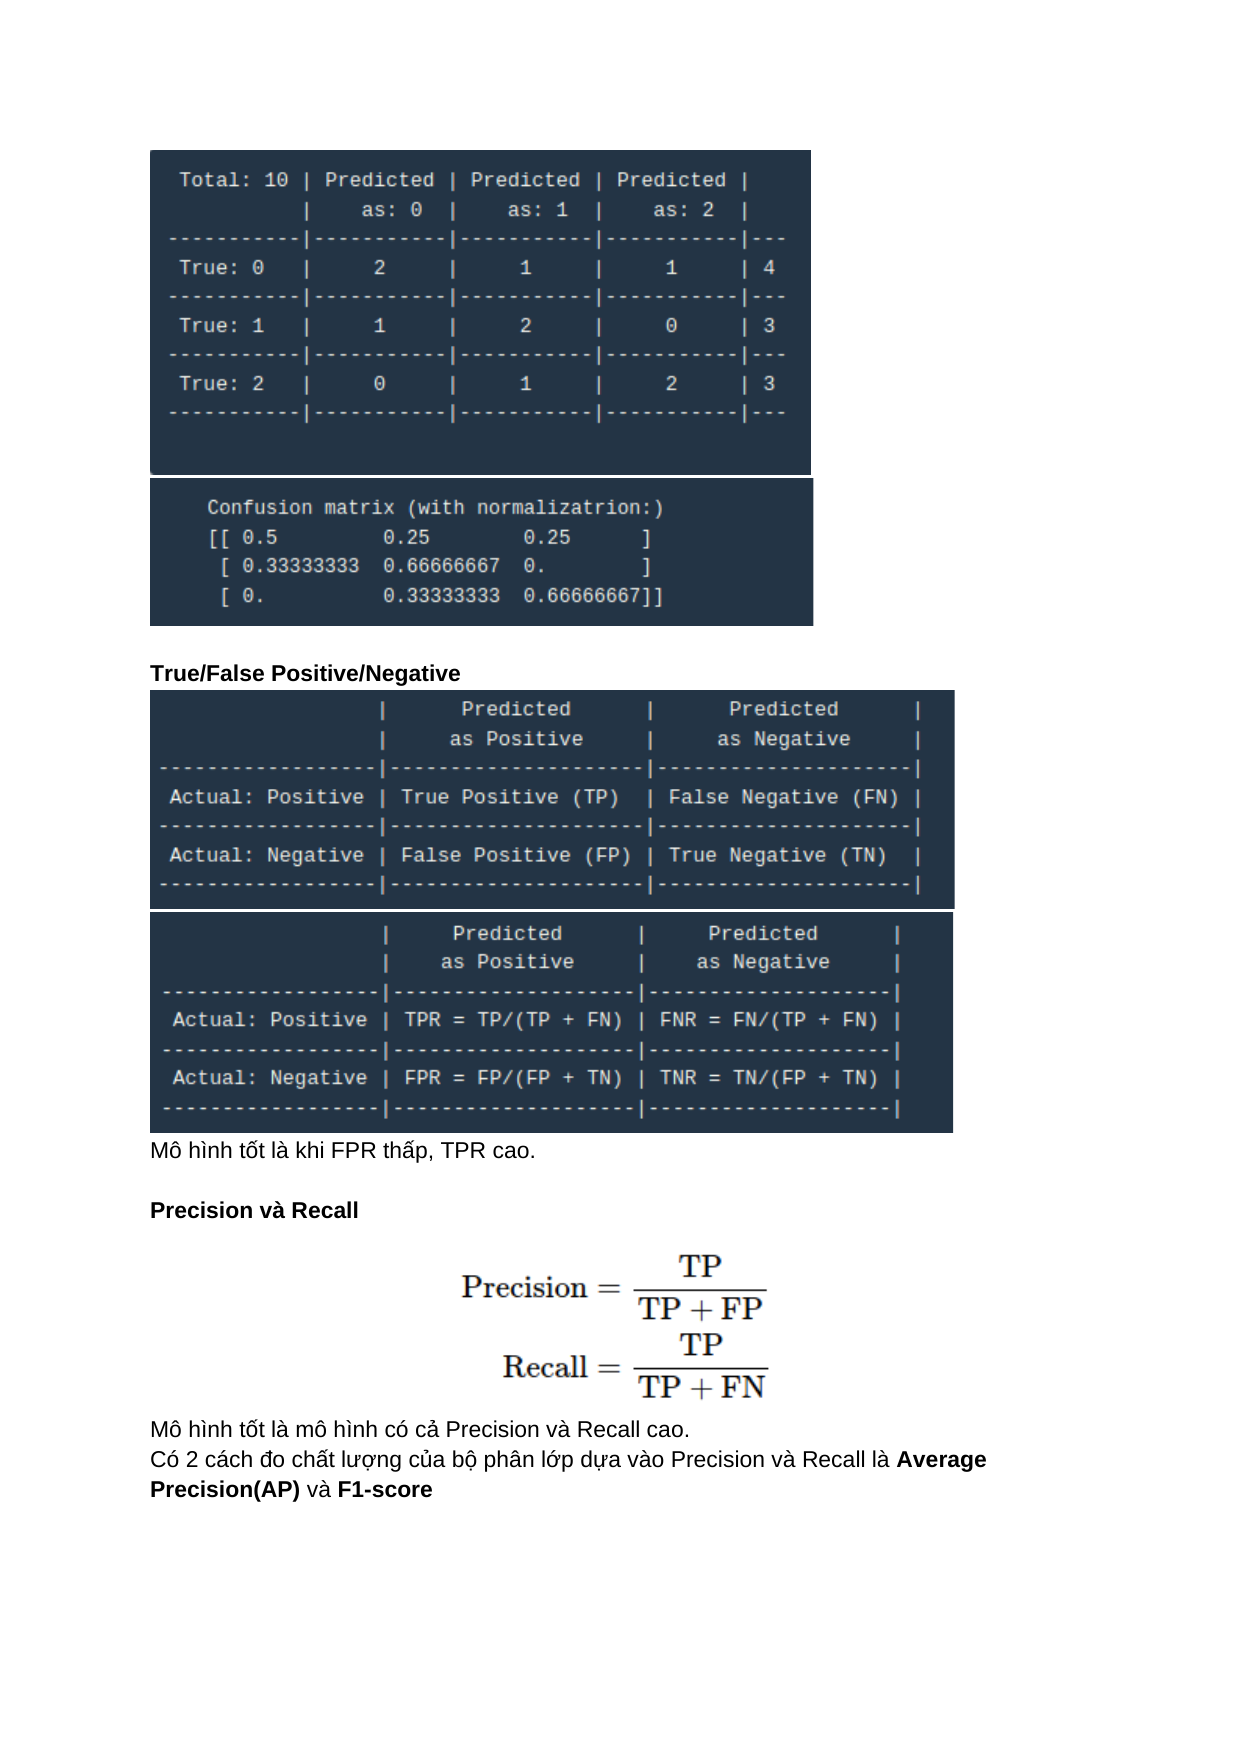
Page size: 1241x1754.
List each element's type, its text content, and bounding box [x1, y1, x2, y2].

picture [441, 1227, 799, 1412]
text Có 2 cách đo chất lượng của bộ phân lớp dựa vào Precision và Recall là Average Precision(AP) và F1-score [150, 1446, 1090, 1502]
picture [150, 478, 814, 626]
text True/False Positive/Negative [150, 660, 1090, 686]
text Mô hình tốt là khi FPR thấp, TPR cao. [150, 1137, 1090, 1163]
picture [150, 150, 811, 475]
picture [150, 690, 955, 909]
text Precision và Recall [150, 1197, 1090, 1223]
picture [150, 912, 954, 1133]
text Mô hình tốt là mô hình có cả Precision và Recall cao. [150, 1416, 1090, 1442]
